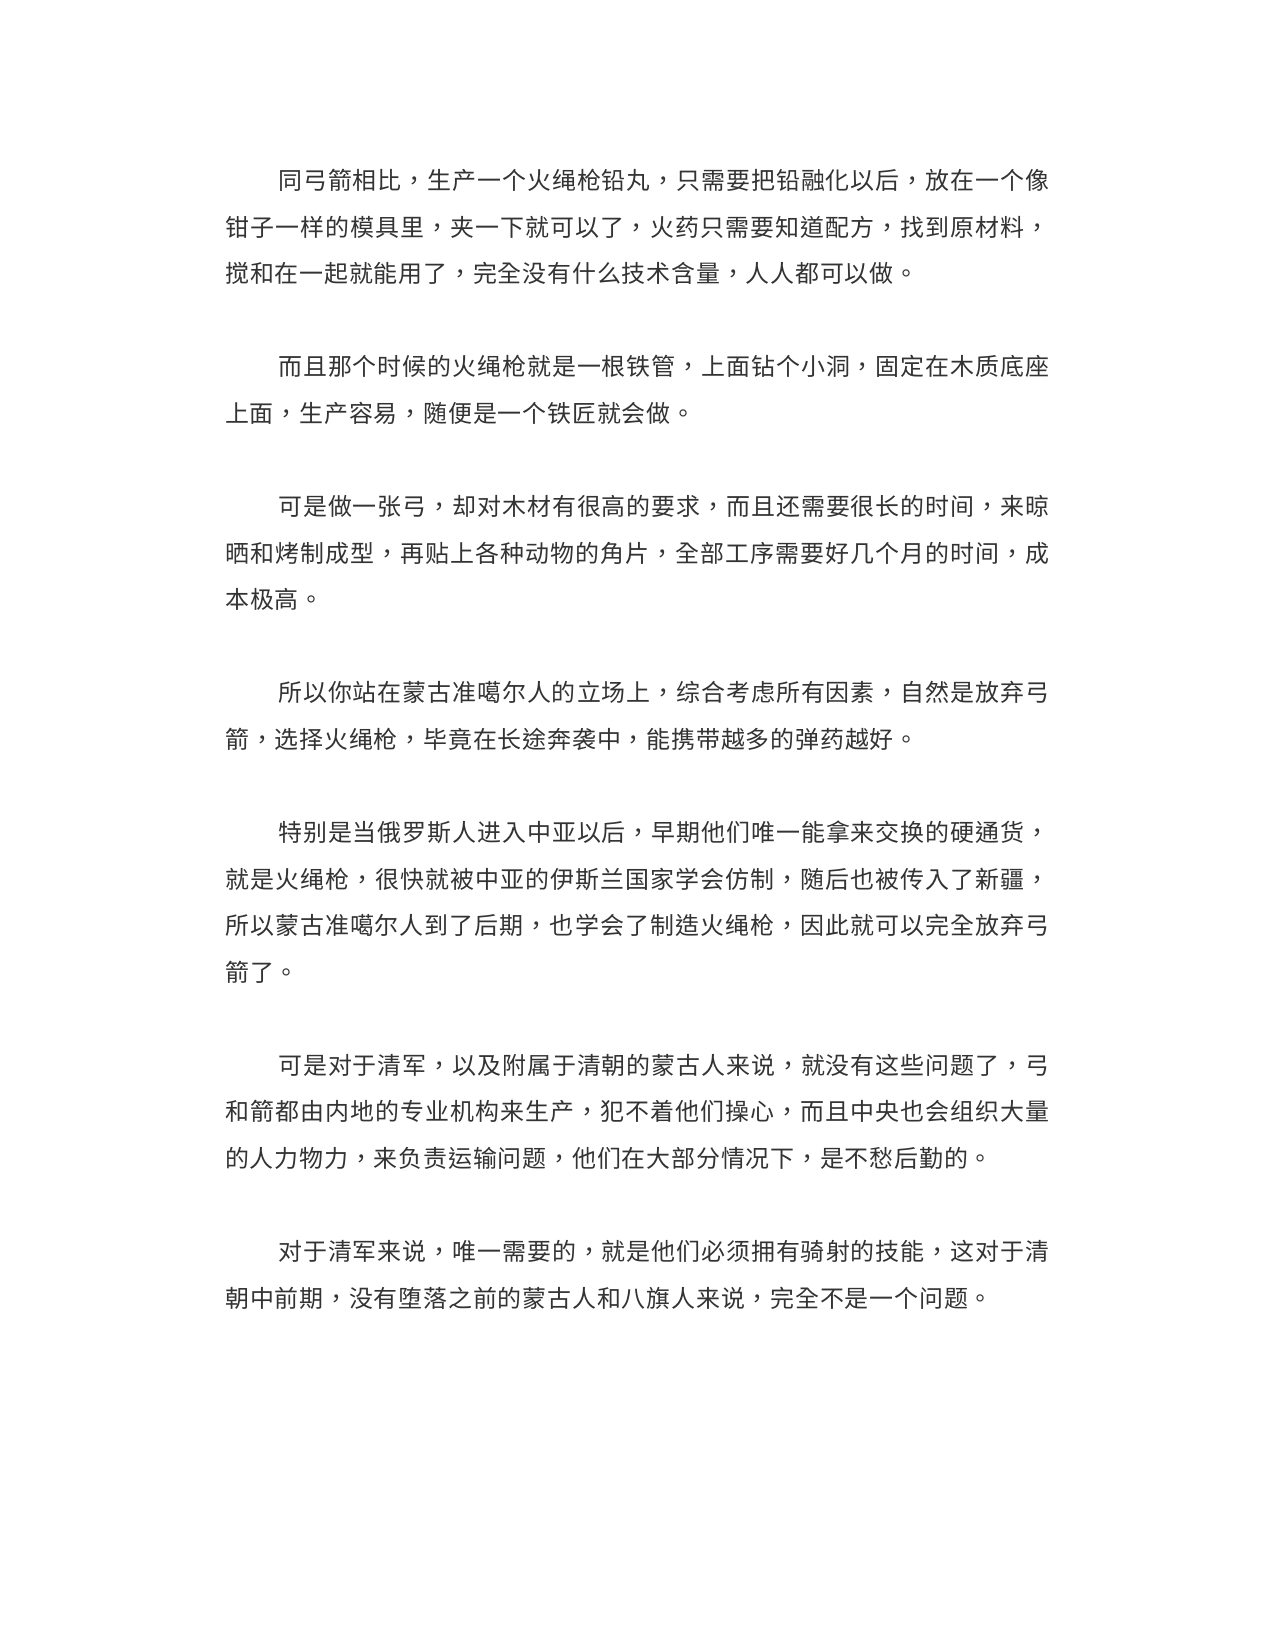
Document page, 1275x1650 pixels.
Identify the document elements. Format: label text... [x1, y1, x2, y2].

text 特别是当俄罗斯人进入中亚以后，早期他们唯一能拿来交换的硬通货，就是火绳枪，很快就被中亚的伊斯兰国家学会仿制，随后也被传入了新疆，所以蒙古准噶尔人到了后期，也学会了制造火绳枪，因此就可以完全放弃弓箭了。 [225, 802, 1050, 988]
text 同弓箭相比，生产一个火绳枪铅丸，只需要把铅融化以后，放在一个像钳子一样的模具里，夹一下就可以了，火药只需要知道配方，找到原材料，搅和在一起就能用了，完全没有什么技术含量，人人都可以做。 [225, 150, 1050, 289]
text 所以你站在蒙古准噶尔人的立场上，综合考虑所有因素，自然是放弃弓箭，选择火绳枪，毕竟在长途奔袭中，能携带越多的弹药越好。 [225, 662, 1050, 755]
text 可是做一张弓，却对木材有很高的要求，而且还需要很长的时间，来晾晒和烤制成型，再贴上各种动物的角片，全部工序需要好几个月的时间，成本极高。 [225, 476, 1050, 615]
text 对于清军来说，唯一需要的，就是他们必须拥有骑射的技能，这对于清朝中前期，没有堕落之前的蒙古人和八旗人来说，完全不是一个问题。 [225, 1221, 1050, 1314]
text 可是对于清军，以及附属于清朝的蒙古人来说，就没有这些问题了，弓和箭都由内地的专业机构来生产，犯不着他们操心，而且中央也会组织大量的人力物力，来负责运输问题，他们在大部分情况下，是不愁后勤的。 [225, 1035, 1050, 1174]
text 而且那个时候的火绳枪就是一根铁管，上面钻个小洞，固定在木质底座上面，生产容易，随便是一个铁匠就会做。 [225, 336, 1050, 429]
